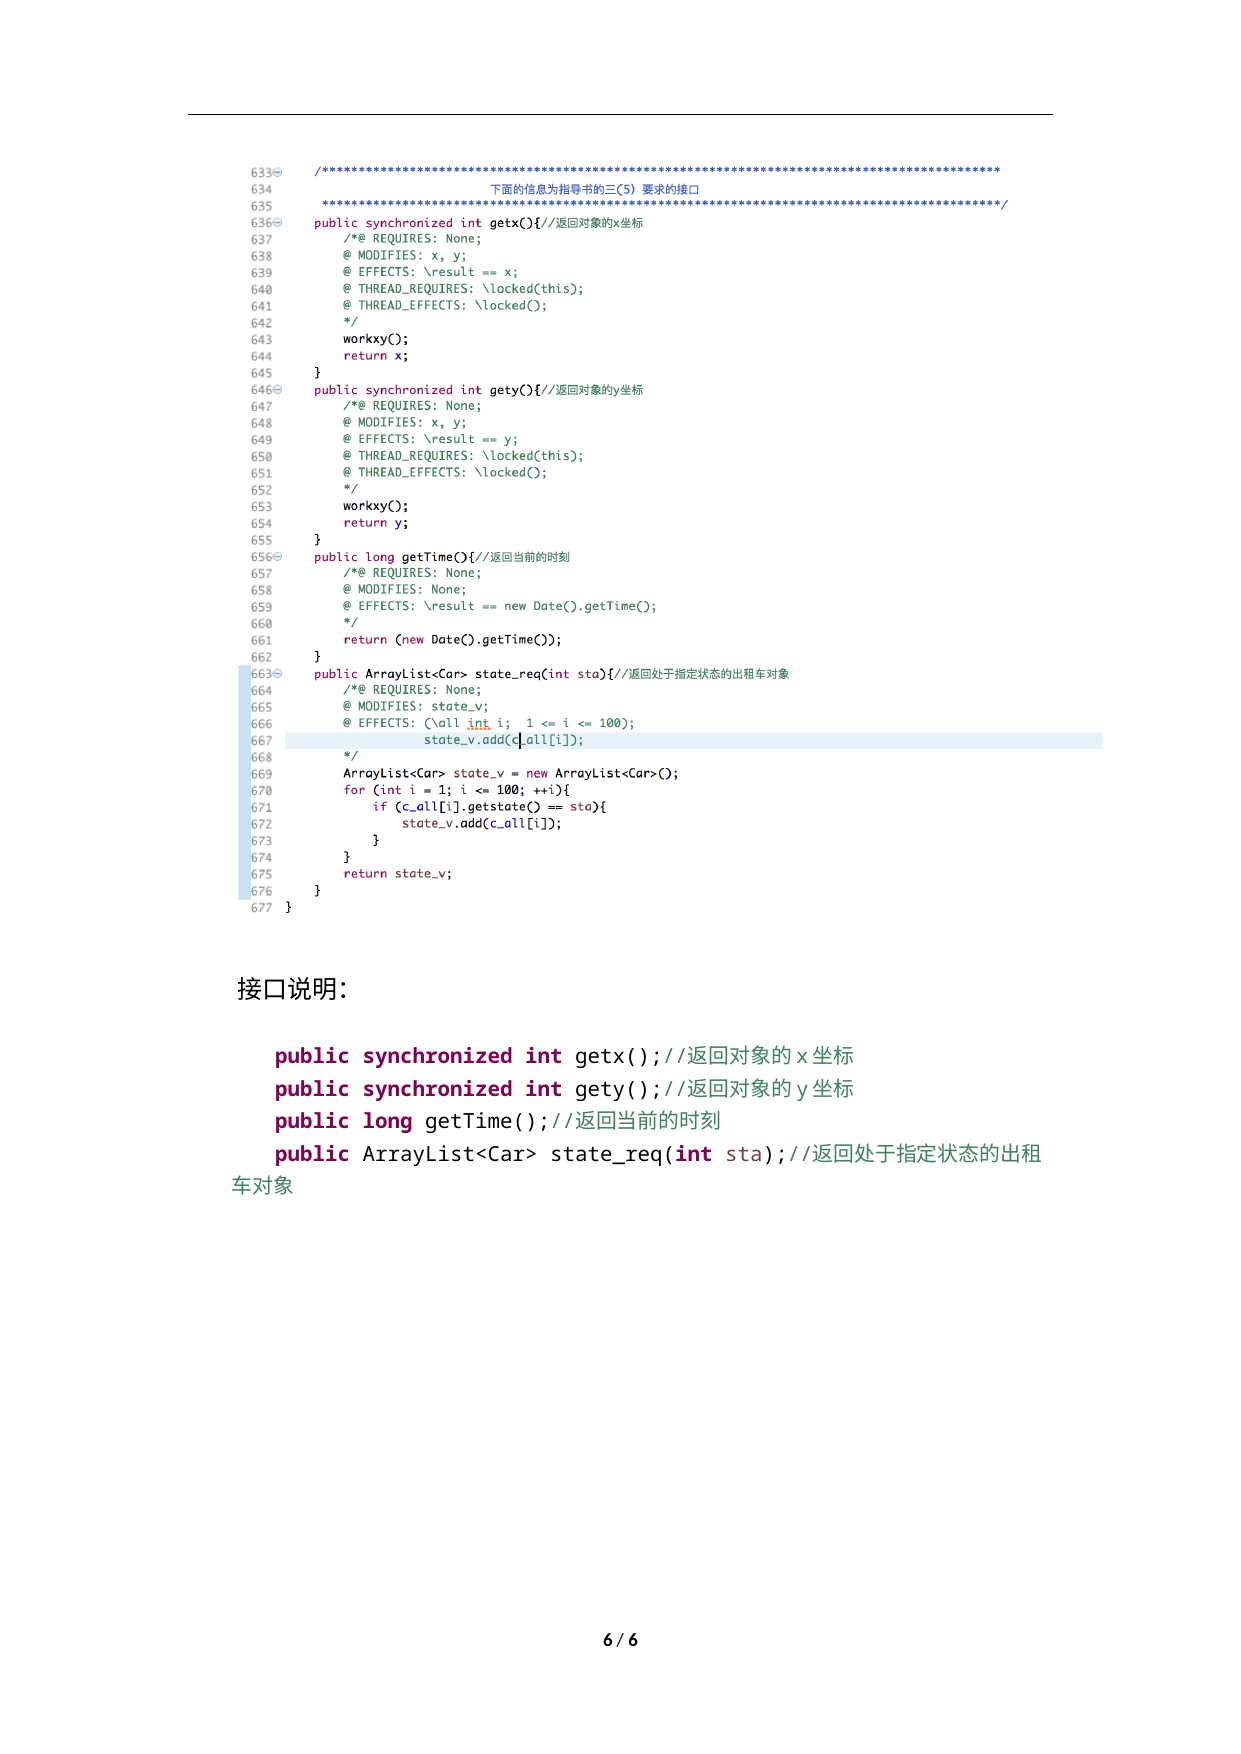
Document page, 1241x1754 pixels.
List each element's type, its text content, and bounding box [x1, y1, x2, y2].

text public long getTime();//返回当前的时刻 [187, 1103, 1053, 1136]
text public synchronized int getx();//返回对象的x坐标 [231, 1038, 1053, 1071]
text public ArrayList<Car> state_req(int sta);//返回处于指定状态的出租车对象 [231, 1136, 1053, 1201]
text 接口说明： [187, 955, 1053, 1020]
text public synchronized int gety();//返回对象的y坐标 [187, 1071, 1053, 1103]
picture [237, 162, 1103, 918]
